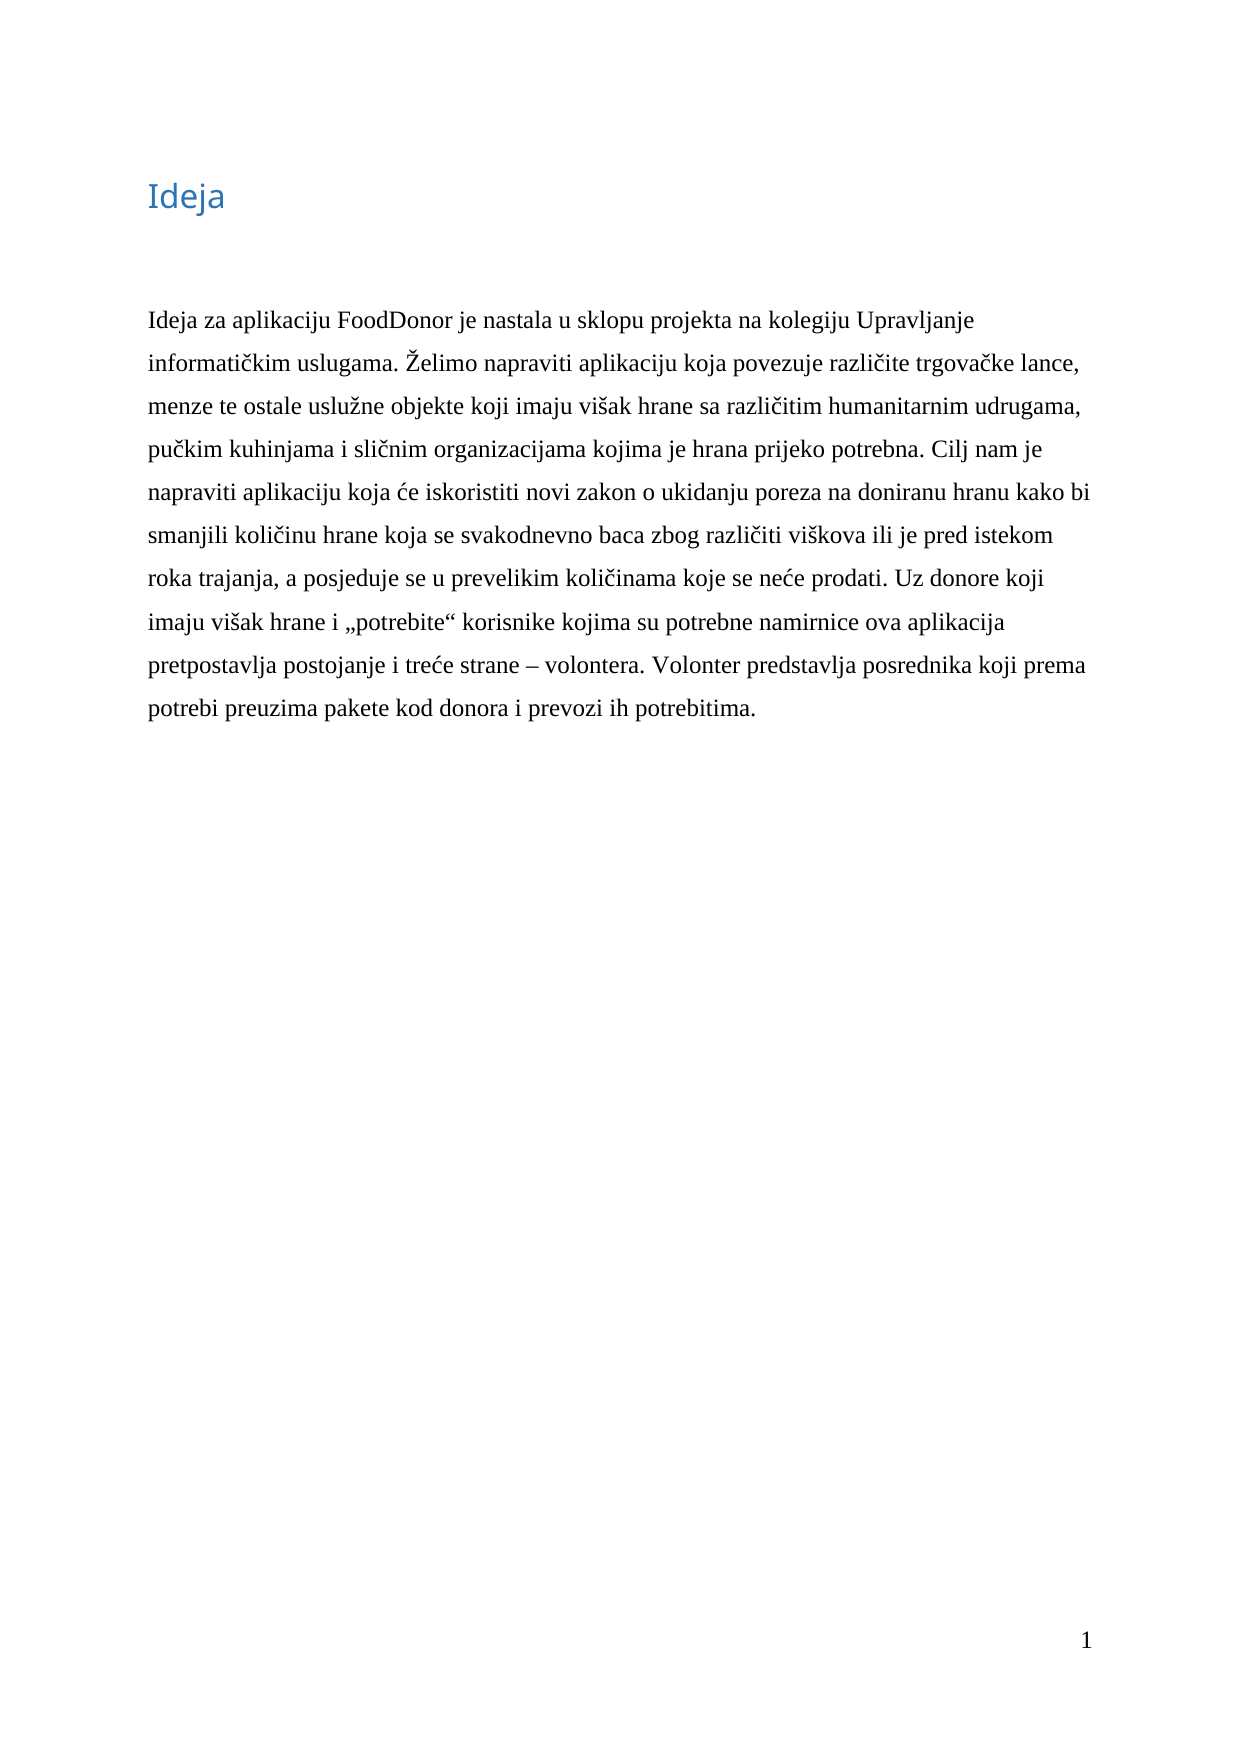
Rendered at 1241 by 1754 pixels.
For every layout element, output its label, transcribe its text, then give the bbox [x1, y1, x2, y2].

text Ideja za aplikaciju FoodDonor je nastala u sklopu projekta na kolegiju Upravljanje informatičkim uslugama. Želimo napraviti aplikaciju koja povezuje različite trgovačke lance, menze te ostale uslužne objekte koji imaju višak hrane sa različitim humanitarnim udrugama, pučkim kuhinjama i sličnim organizacijama kojima je hrana prijeko potrebna. Cilj nam je napraviti aplikaciju koja će iskoristiti novi zakon o ukidanju poreza na doniranu hranu kako bi smanjili količinu hrane koja se svakodnevno baca zbog različiti viškova ili je pred istekom roka trajanja, a posjeduje se u prevelikim količinama koje se neće prodati. Uz donore koji imaju višak hrane i „potrebite“ korisnike kojima su potrebne namirnice ova aplikacija pretpostavlja postojanje i treće strane – volontera. Volonter predstavlja posrednika koji prema potrebi preuzima pakete kod donora i prevozi ih potrebitima. [148, 305, 1093, 722]
subtitle Ideja [148, 173, 1093, 218]
